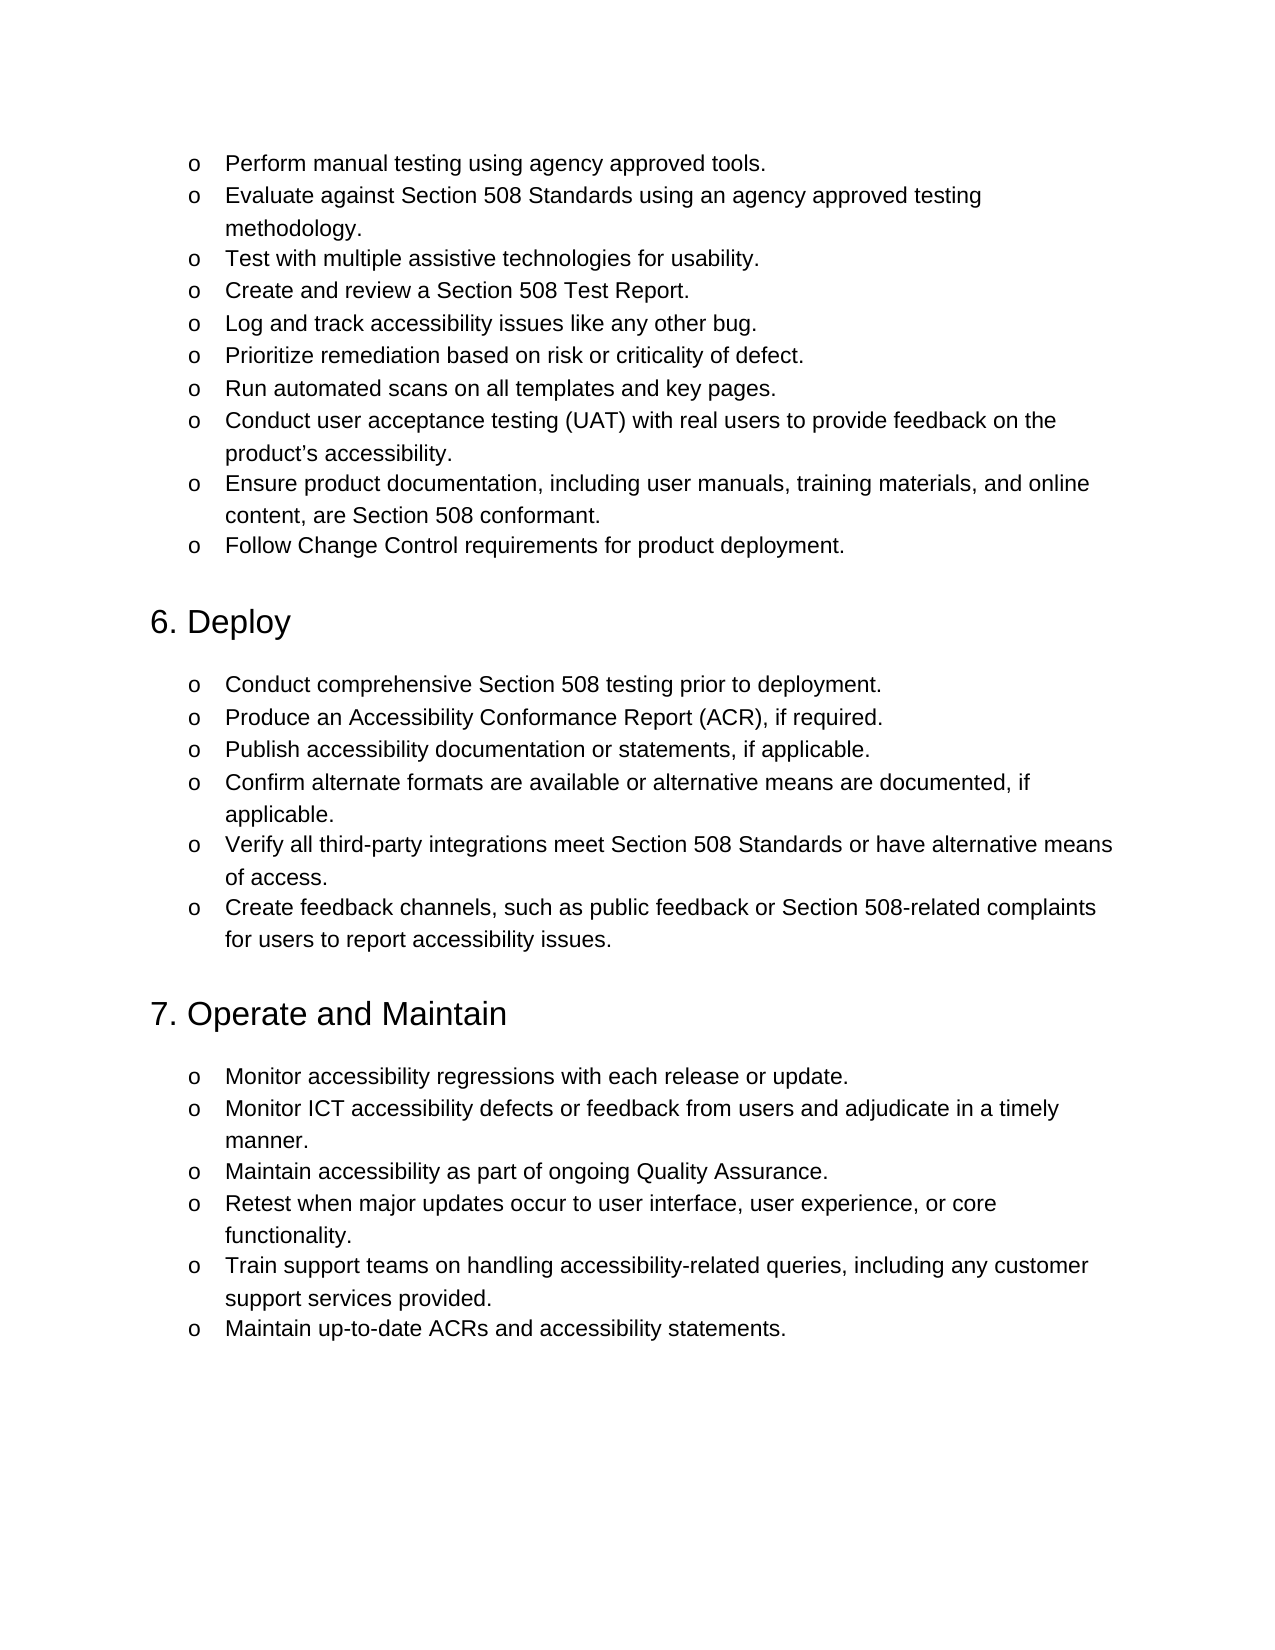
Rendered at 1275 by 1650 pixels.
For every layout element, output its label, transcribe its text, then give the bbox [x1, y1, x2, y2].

list Prioritize remediation based on risk or criticality of defect. [187, 342, 1125, 371]
list Maintain up-to-date ACRs and accessibility statements. [187, 1315, 1125, 1373]
subtitle 7. Operate and Maintain [150, 993, 1125, 1032]
list Train support teams on handling accessibility-related queries, including any customer support services provided. [187, 1252, 1125, 1311]
list Create and review a Section 508 Test Report. [187, 277, 1125, 306]
list Conduct user acceptance testing (UAT) with real users to provide feedback on the product’s accessibility. [187, 407, 1125, 466]
list Log and track accessibility issues like any other bug. [187, 310, 1125, 338]
list Ensure product documentation, including user manuals, training materials, and online content, are Section 508 conformant. [187, 470, 1125, 528]
list Maintain accessibility as part of ongoing Quality Assurance. [187, 1158, 1125, 1186]
list Test with multiple assistive technologies for usability. [187, 245, 1125, 273]
list Perform manual testing using agency approved tools. [187, 150, 1125, 178]
subtitle 6. Deploy [150, 602, 1125, 641]
list Confirm alternate formats are available or alternative means are documented, if applicable. [187, 769, 1125, 827]
list Create feedback channels, such as public feedback or Section 508-related complaints for users to report accessibility issues. [187, 894, 1125, 952]
list Monitor ICT accessibility defects or feedback from users and adjudicate in a timely manner. [187, 1095, 1125, 1154]
list Publish accessibility documentation or statements, if applicable. [187, 736, 1125, 765]
list Monitor accessibility regressions with each release or update. [187, 1063, 1125, 1091]
list Follow Change Control requirements for product deployment. [187, 532, 1125, 561]
list Run automated scans on all templates and key pages. [187, 375, 1125, 403]
list Verify all third-party integrations meet Section 508 Standards or have alternative means of access. [187, 831, 1125, 890]
list Conduct comprehensive Section 508 testing prior to deployment. [187, 671, 1125, 700]
list Evaluate against Section 508 Standards using an agency approved testing methodology. [187, 182, 1125, 241]
list Produce an Accessibility Conformance Report (ACR), if required. [187, 704, 1125, 732]
list Retest when major updates occur to user interface, user experience, or core functionality. [187, 1190, 1125, 1249]
